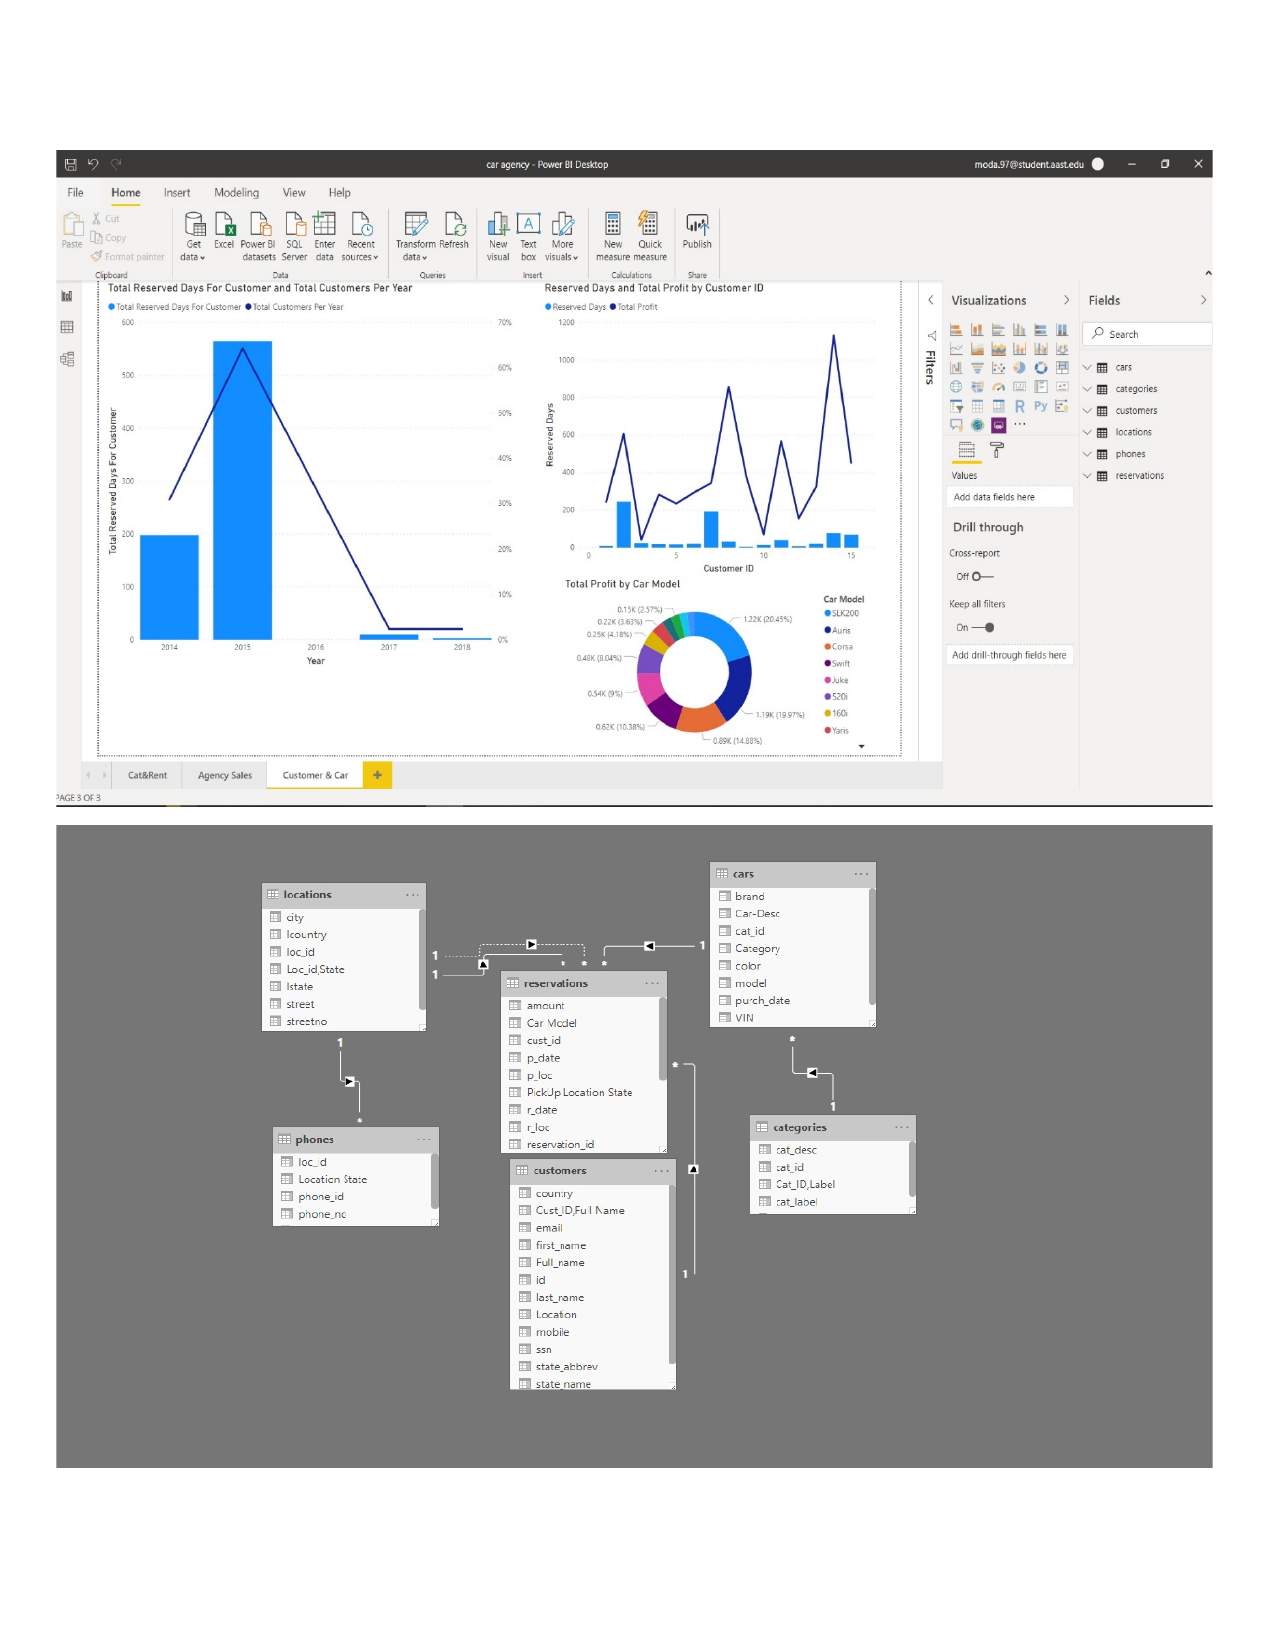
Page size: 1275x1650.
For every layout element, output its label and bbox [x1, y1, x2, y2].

picture [56, 825, 1213, 1468]
picture [56, 150, 1213, 807]
